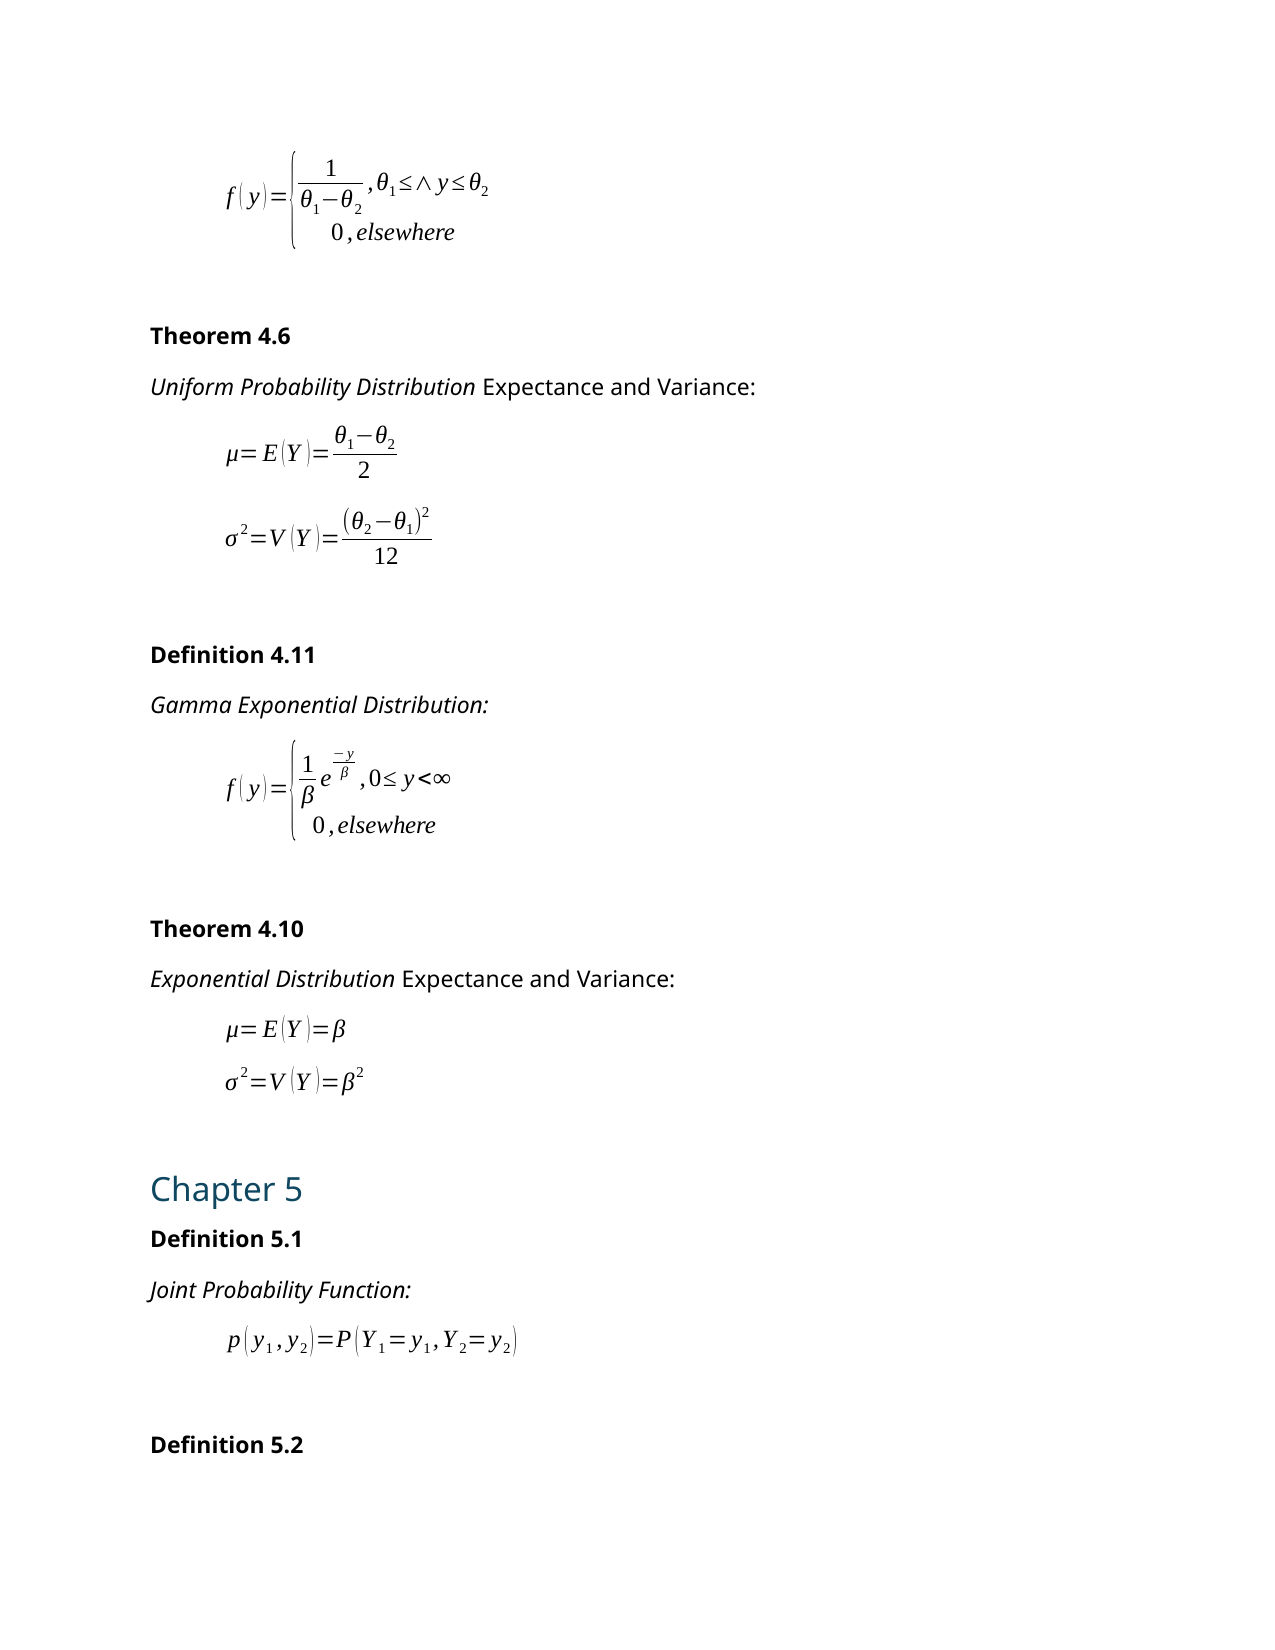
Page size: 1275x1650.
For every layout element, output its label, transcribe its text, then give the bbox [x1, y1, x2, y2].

text Gamma Exponential Distribution: [150, 689, 1125, 721]
text Joint Probability Function: [150, 1274, 1125, 1305]
text Definition 5.2 [150, 1428, 1125, 1460]
text Definition 4.11 [150, 639, 1125, 670]
text Exponential Distribution Expectance and Variance: [150, 963, 1125, 994]
text Theorem 4.6 [150, 320, 1125, 352]
text Definition 5.1 [150, 1223, 1125, 1255]
text Theorem 4.10 [150, 913, 1125, 944]
subtitle Chapter 5 [150, 1166, 1125, 1212]
text Uniform Probability Distribution Expectance and Variance: [150, 371, 1125, 402]
